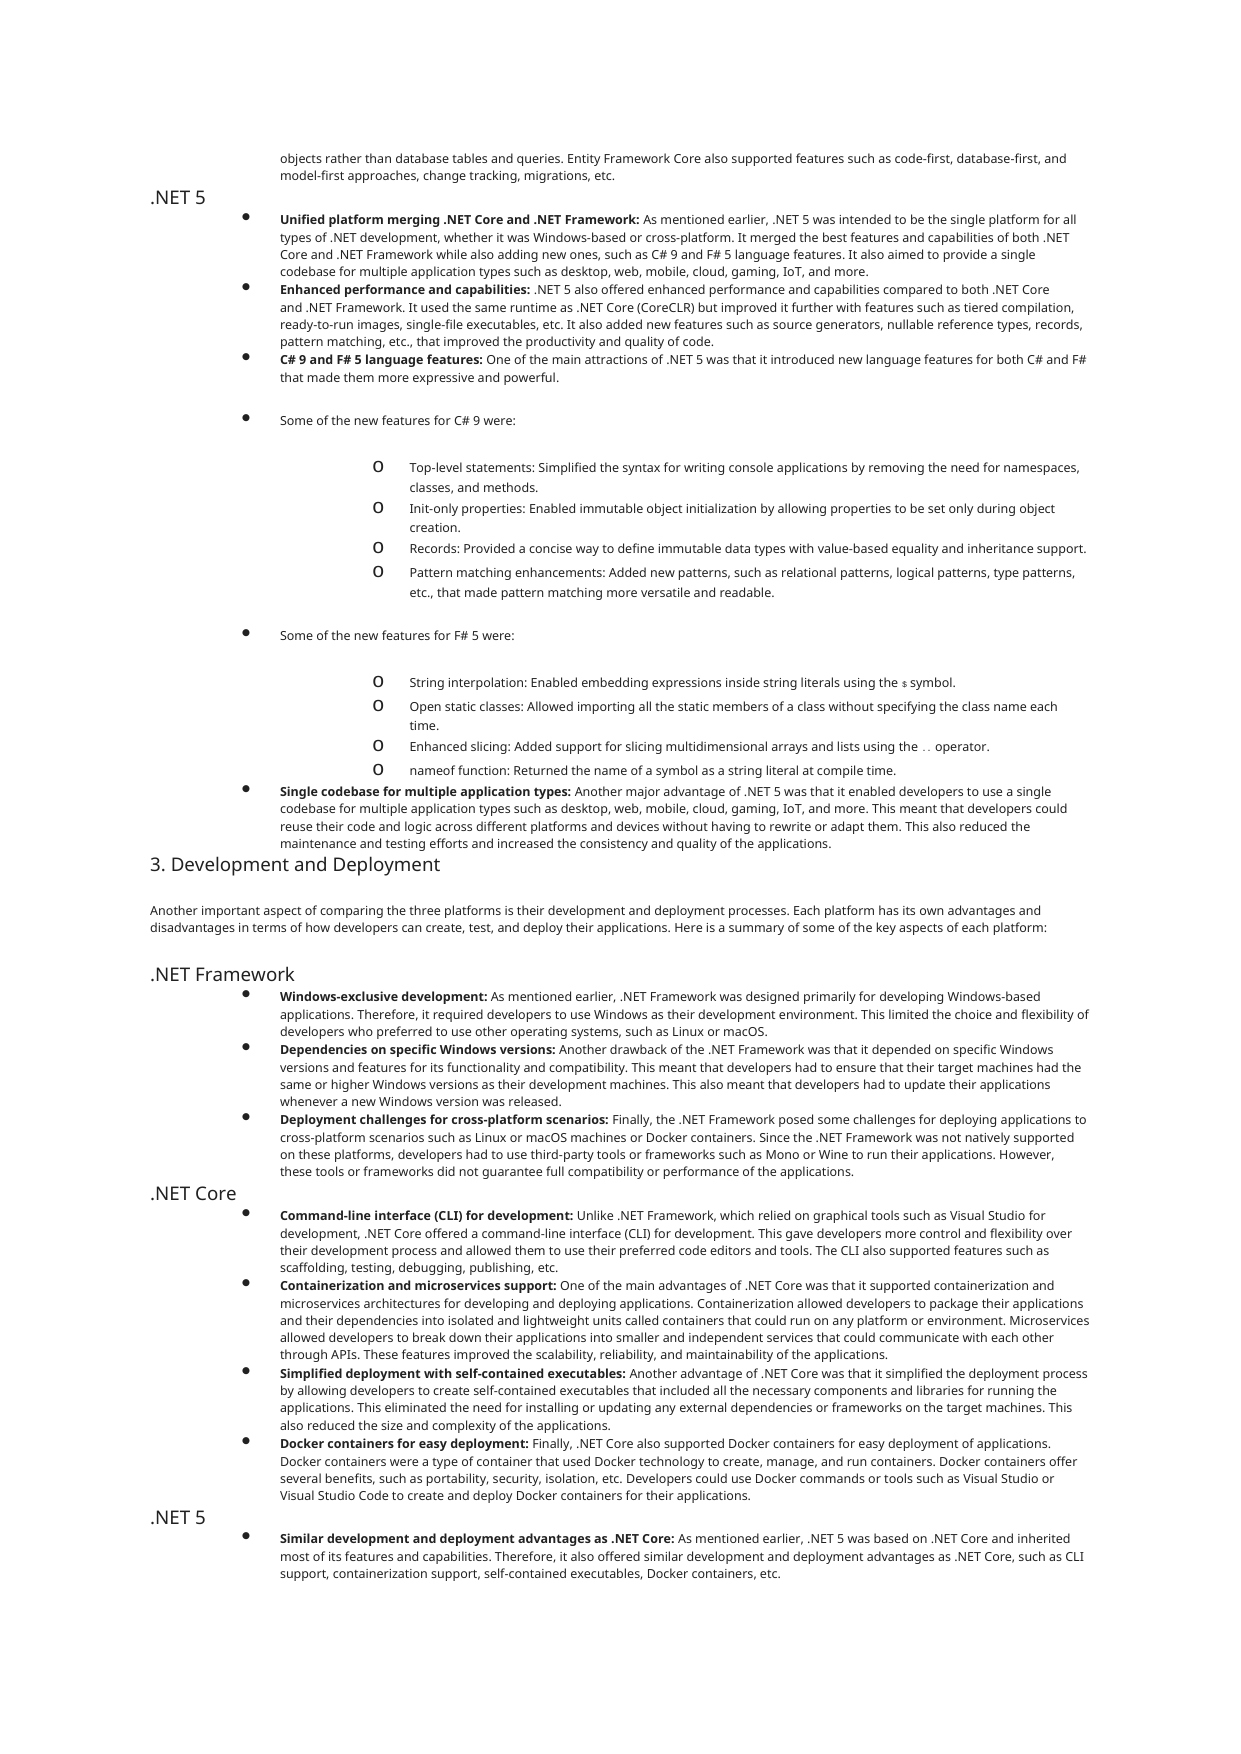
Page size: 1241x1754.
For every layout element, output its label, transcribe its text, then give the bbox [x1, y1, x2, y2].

text .NET 5 [150, 1504, 1090, 1529]
list C# 9 and F# 5 language features: One of the main attractions of .NET 5 was that it introduced new language features for both C# and F# that made them more expressive and powerful. [242, 350, 1090, 386]
list Init-only properties: Enabled immutable object initialization by allowing properties to be set only during object creation. [372, 496, 1090, 537]
list Open static classes: Allowed importing all the static members of a class without specifying the class name each time. [372, 693, 1090, 734]
list Containerization and microservices support: One of the main advantages of .NET Core was that it supported containerization and microservices architectures for developing and deploying applications. Containerization allowed developers to package their applications and their dependencies into isolated and lightweight units called containers that could run on any platform or environment. Microservices allowed developers to break down their applications into smaller and independent services that could communicate with each other through APIs. These features improved the scalability, reliability, and maintainability of the applications. [242, 1276, 1090, 1363]
list Top-level statements: Simplified the syntax for writing console applications by removing the need for namespaces, classes, and methods. [372, 455, 1090, 496]
list Records: Provided a concise way to define immutable data types with value-based equality and inheritance support. [372, 537, 1090, 560]
list Enhanced performance and capabilities: .NET 5 also offered enhanced performance and capabilities compared to both .NET Core and .NET Framework. It used the same runtime as .NET Core (CoreCLR) but improved it further with features such as tiered compilation, ready-to-run images, single-file executables, etc. It also added new features such as source generators, nullable reference types, records, pattern matching, etc., that improved the productivity and quality of code. [242, 280, 1090, 350]
text 3. Development and Deployment [150, 852, 1090, 877]
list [242, 150, 1090, 184]
list Unified platform merging .NET Core and .NET Framework: As mentioned earlier, .NET 5 was intended to be the single platform for all types of .NET development, whether it was Windows-based or cross-platform. It merged the best features and capabilities of both .NET Core and .NET Framework while also adding new ones, such as C# 9 and F# 5 language features. It also aimed to provide a single codebase for multiple application types such as desktop, web, mobile, cloud, gaming, IoT, and more. [242, 210, 1090, 280]
text .NET Framework [150, 961, 1090, 987]
list Windows-exclusive development: As mentioned earlier, .NET Framework was designed primarily for developing Windows-based applications. Therefore, it required developers to use Windows as their development environment. This limited the choice and flexibility of developers who preferred to use other operating systems, such as Linux or macOS. [242, 987, 1090, 1040]
list nameof function: Returned the name of a symbol as a string literal at compile time. [372, 758, 1090, 782]
list Some of the new features for F# 5 were: [242, 626, 1090, 645]
list Deployment challenges for cross-platform scenarios: Finally, the .NET Framework posed some challenges for deploying applications to cross-platform scenarios such as Linux or macOS machines or Docker containers. Since the .NET Framework was not natively supported on these platforms, developers had to use third-party tools or frameworks such as Mono or Wine to run their applications. However, these tools or frameworks did not guarantee full compatibility or performance of the applications. [242, 1110, 1090, 1181]
list Single codebase for multiple application types: Another major advantage of .NET 5 was that it enabled developers to use a single codebase for multiple application types such as desktop, web, mobile, cloud, gaming, IoT, and more. This meant that developers could reuse their code and logic across different platforms and devices without having to rewrite or adapt them. This also reduced the maintenance and testing efforts and increased the consistency and quality of the applications. [242, 782, 1090, 852]
text Another important aspect of comparing the three platforms is their development and deployment processes. Each platform has its own advantages and disadvantages in terms of how developers can create, test, and deploy their applications. Here is a summary of some of the key aspects of each platform: [150, 902, 1090, 936]
list Enhanced slicing: Added support for slicing multidimensional arrays and lists using the .. operator. [372, 734, 1090, 758]
list Simplified deployment with self-contained executables: Another advantage of .NET Core was that it simplified the deployment process by allowing developers to create self-contained executables that included all the necessary components and libraries for running the applications. This eliminated the need for installing or updating any external dependencies or frameworks on the target machines. This also reduced the size and complexity of the applications. [242, 1363, 1090, 1434]
text .NET Core [150, 1181, 1090, 1206]
list Some of the new features for C# 9 were: [242, 411, 1090, 430]
list Pattern matching enhancements: Added new patterns, such as relational patterns, logical patterns, type patterns, etc., that made pattern matching more versatile and readable. [372, 560, 1090, 601]
list Command-line interface (CLI) for development: Unlike .NET Framework, which relied on graphical tools such as Visual Studio for development, .NET Core offered a command-line interface (CLI) for development. This gave developers more control and flexibility over their development process and allowed them to use their preferred code editors and tools. The CLI also supported features such as scaffolding, testing, debugging, publishing, etc. [242, 1206, 1090, 1276]
list String interpolation: Enabled embedding expressions inside string literals using the $ symbol. [372, 670, 1090, 693]
list Docker containers for easy deployment: Finally, .NET Core also supported Docker containers for easy deployment of applications. Docker containers were a type of container that used Docker technology to create, manage, and run containers. Docker containers offer several benefits, such as portability, security, isolation, etc. Developers could use Docker commands or tools such as Visual Studio or Visual Studio Code to create and deploy Docker containers for their applications. [242, 1434, 1090, 1504]
list Similar development and deployment advantages as .NET Core: As mentioned earlier, .NET 5 was based on .NET Core and inherited most of its features and capabilities. Therefore, it also offered similar development and deployment advantages as .NET Core, such as CLI support, containerization support, self-contained executables, Docker containers, etc. [242, 1529, 1090, 1583]
list Dependencies on specific Windows versions: Another drawback of the .NET Framework was that it depended on specific Windows versions and features for its functionality and compatibility. This meant that developers had to ensure that their target machines had the same or higher Windows versions as their development machines. This also meant that developers had to update their applications whenever a new Windows version was released. [242, 1040, 1090, 1110]
text .NET 5 [150, 184, 1090, 210]
